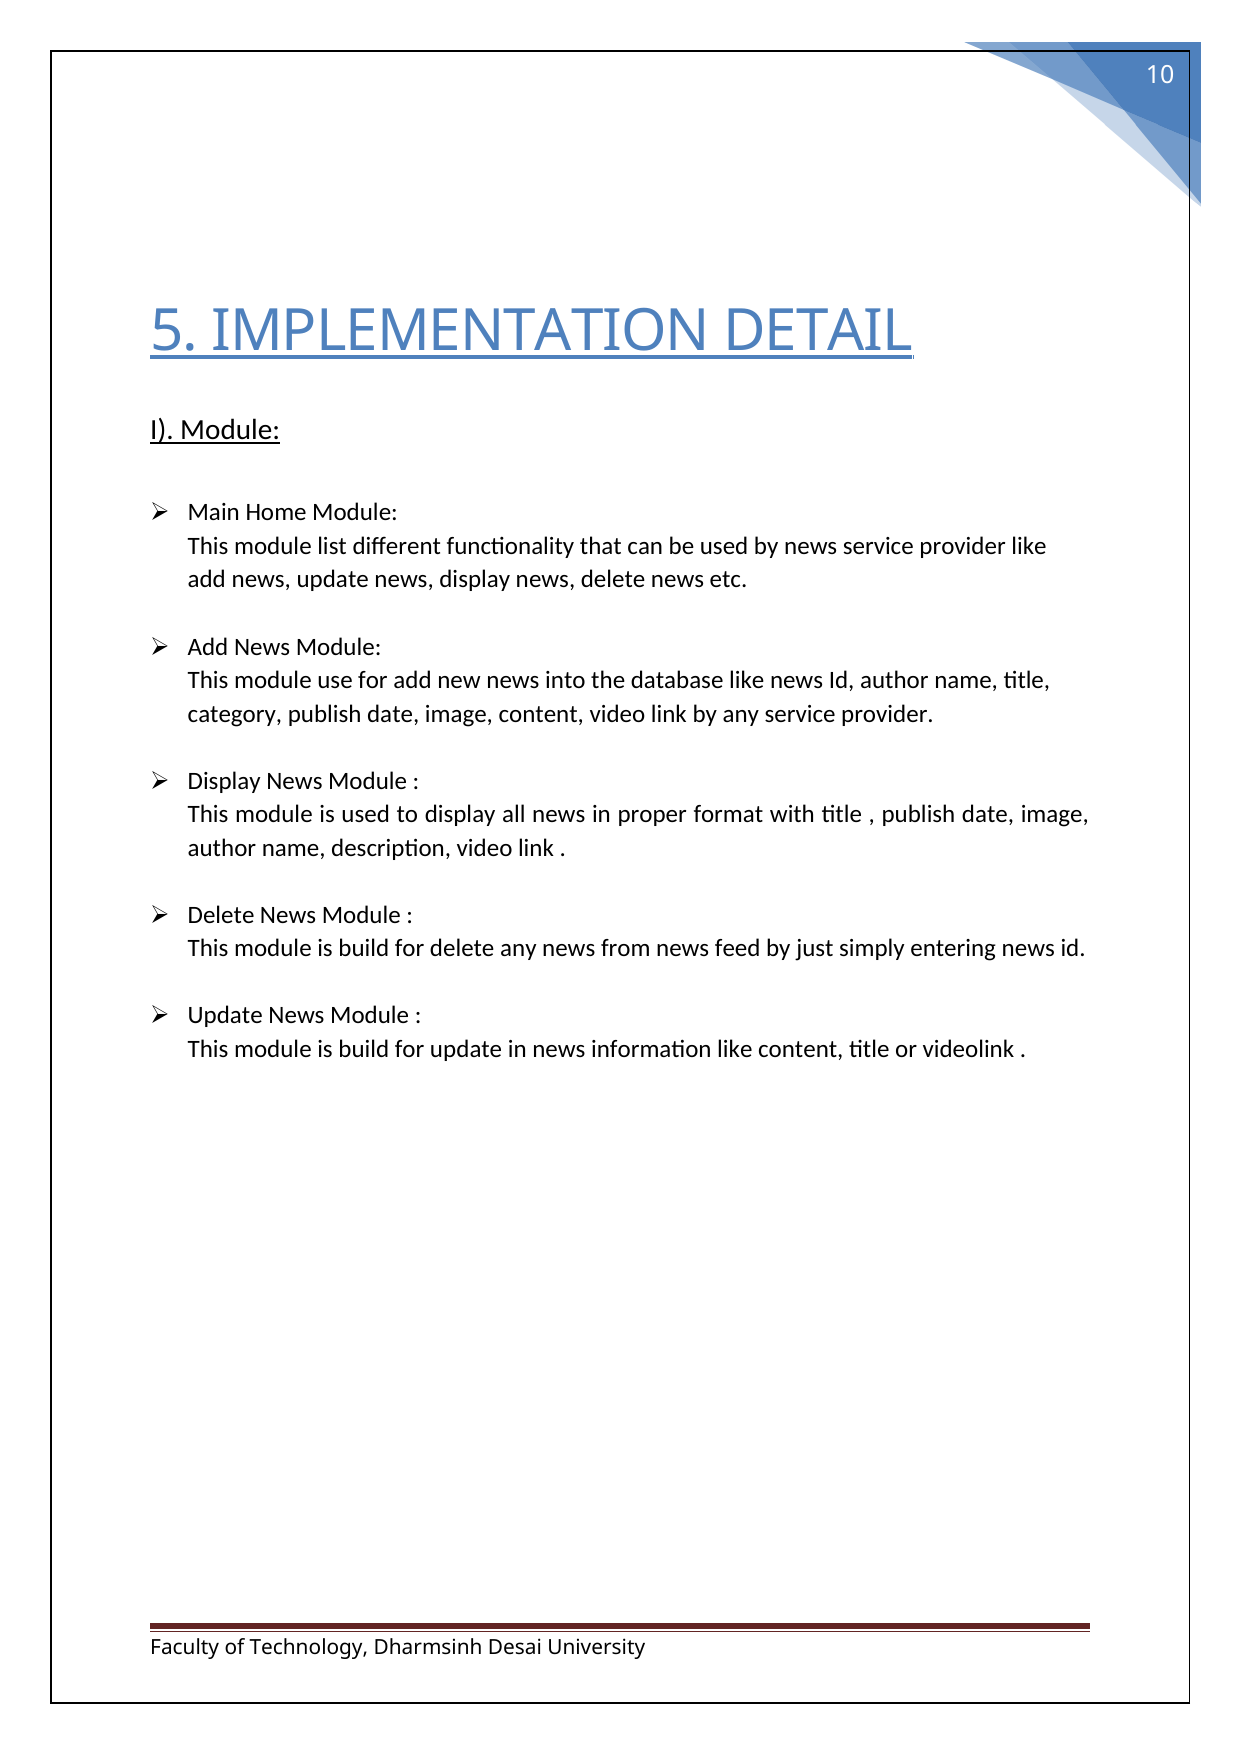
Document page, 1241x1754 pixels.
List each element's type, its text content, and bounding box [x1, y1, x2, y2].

list This module is build for update in news information like content, title or videolink . [187, 1033, 1090, 1064]
title 5. IMPLEMENTATION DETAIL [150, 288, 1090, 368]
list Display News Module : [150, 765, 1090, 795]
list add news, update news, display news, delete news etc. [187, 564, 1090, 594]
list Add News Module: [150, 631, 1090, 661]
list This module is build for delete any news from news feed by just simply entering news id. [187, 933, 1090, 963]
picture [963, 42, 1201, 207]
list Main Home Module: [150, 497, 1090, 527]
list Update News Module : [150, 1000, 1090, 1030]
text I). Module: [150, 411, 1090, 447]
picture [963, 52, 1189, 207]
list This module is used to display all news in proper format with title , publish date, image, author name, description, video link . [187, 798, 1090, 862]
list Delete News Module : [150, 899, 1090, 929]
list This module use for add new news into the database like news Id, author name, title, category, publish date, image, content, video link by any service provider. [187, 664, 1090, 728]
list This module list different functionality that can be used by news service provider like [187, 530, 1090, 561]
